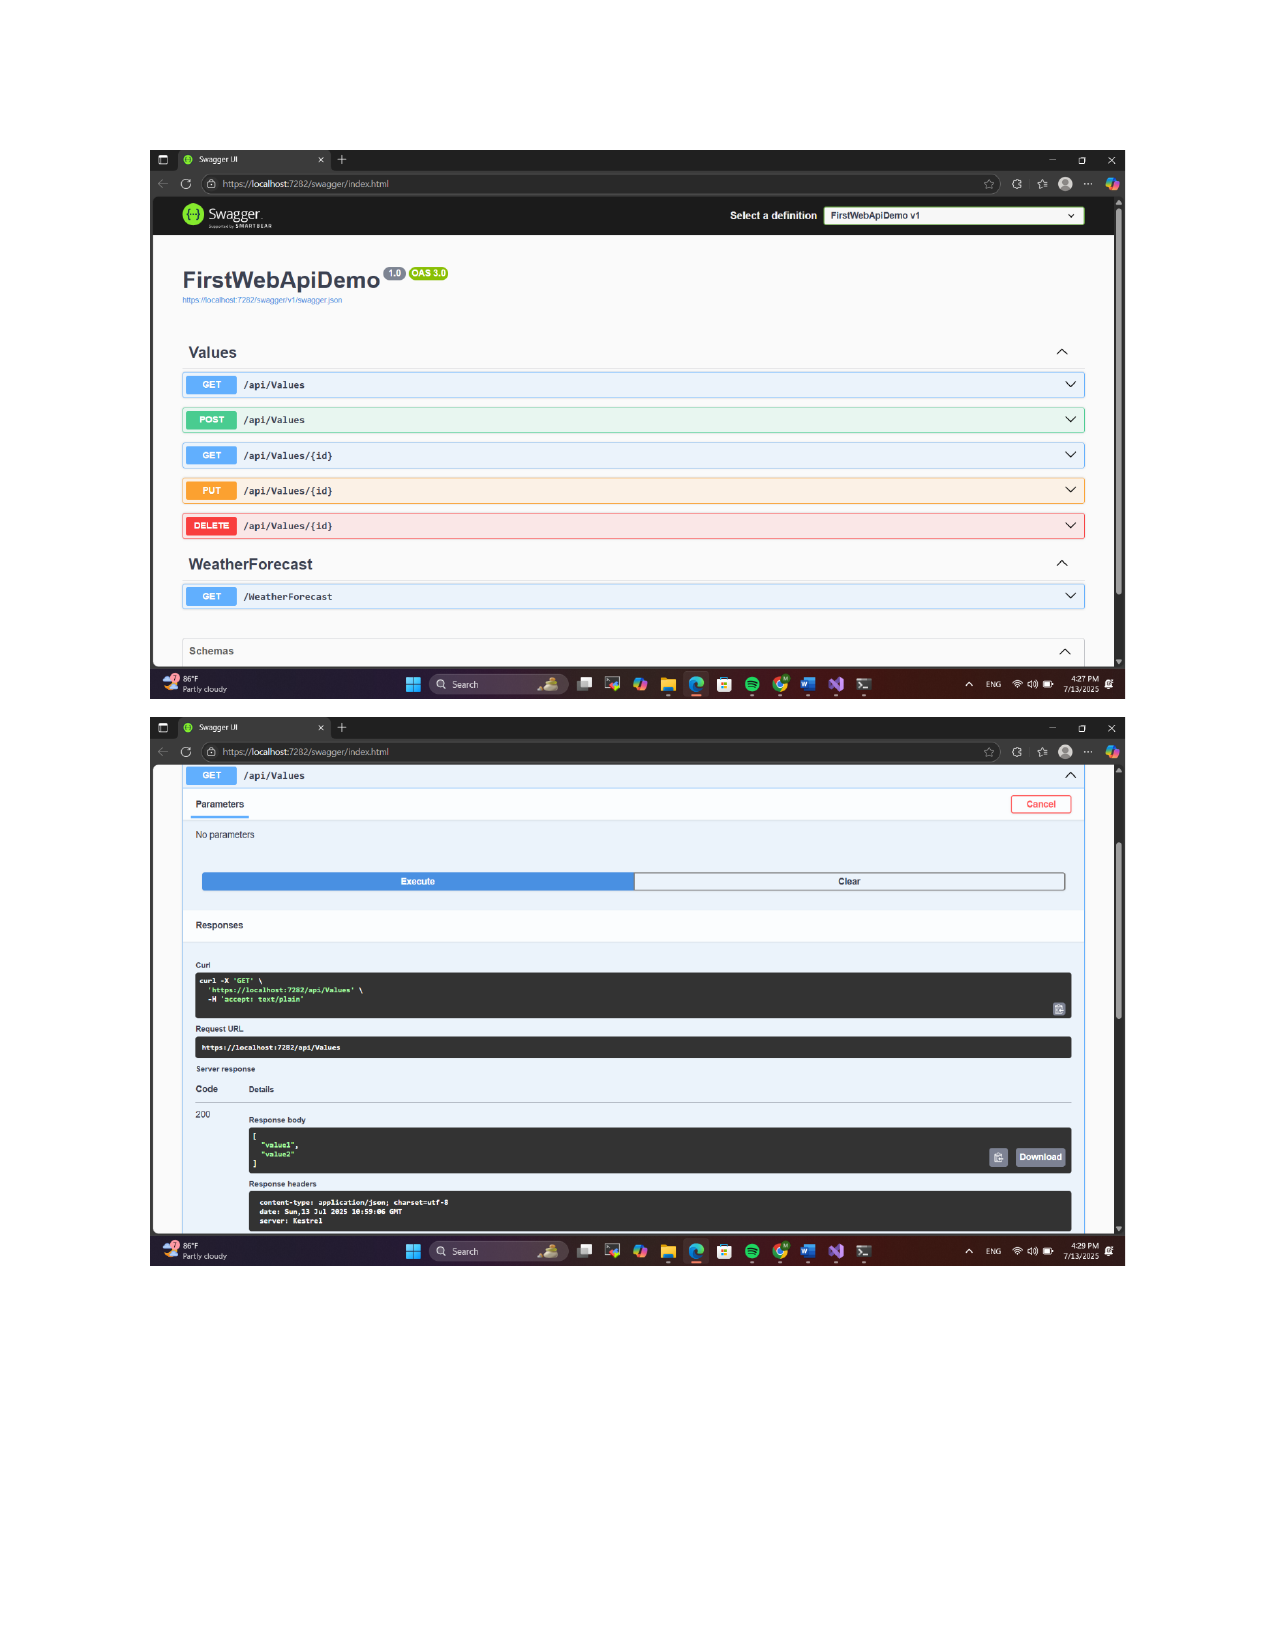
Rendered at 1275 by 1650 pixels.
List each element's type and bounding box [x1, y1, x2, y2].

picture [150, 150, 1125, 699]
picture [150, 717, 1125, 1266]
